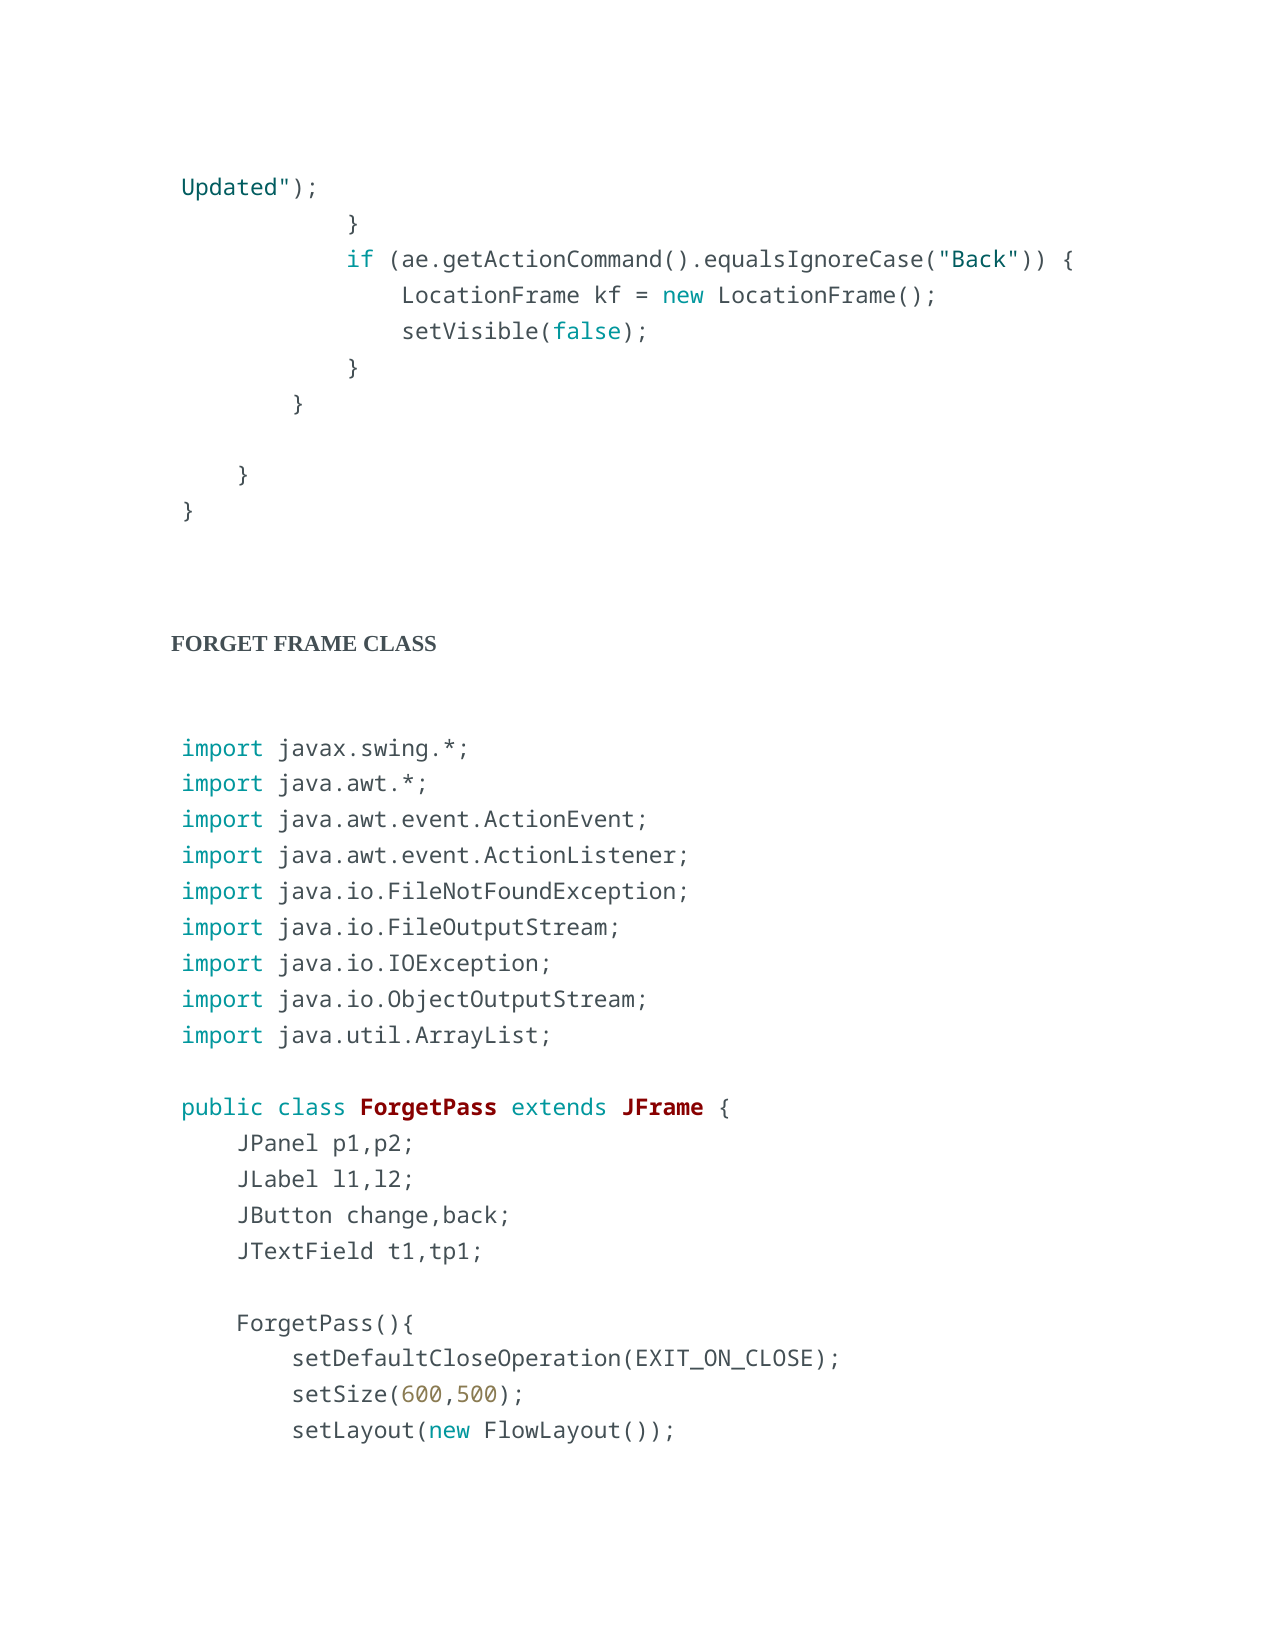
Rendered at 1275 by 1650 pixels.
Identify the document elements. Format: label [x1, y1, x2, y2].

table_header [160, 150, 1135, 1466]
